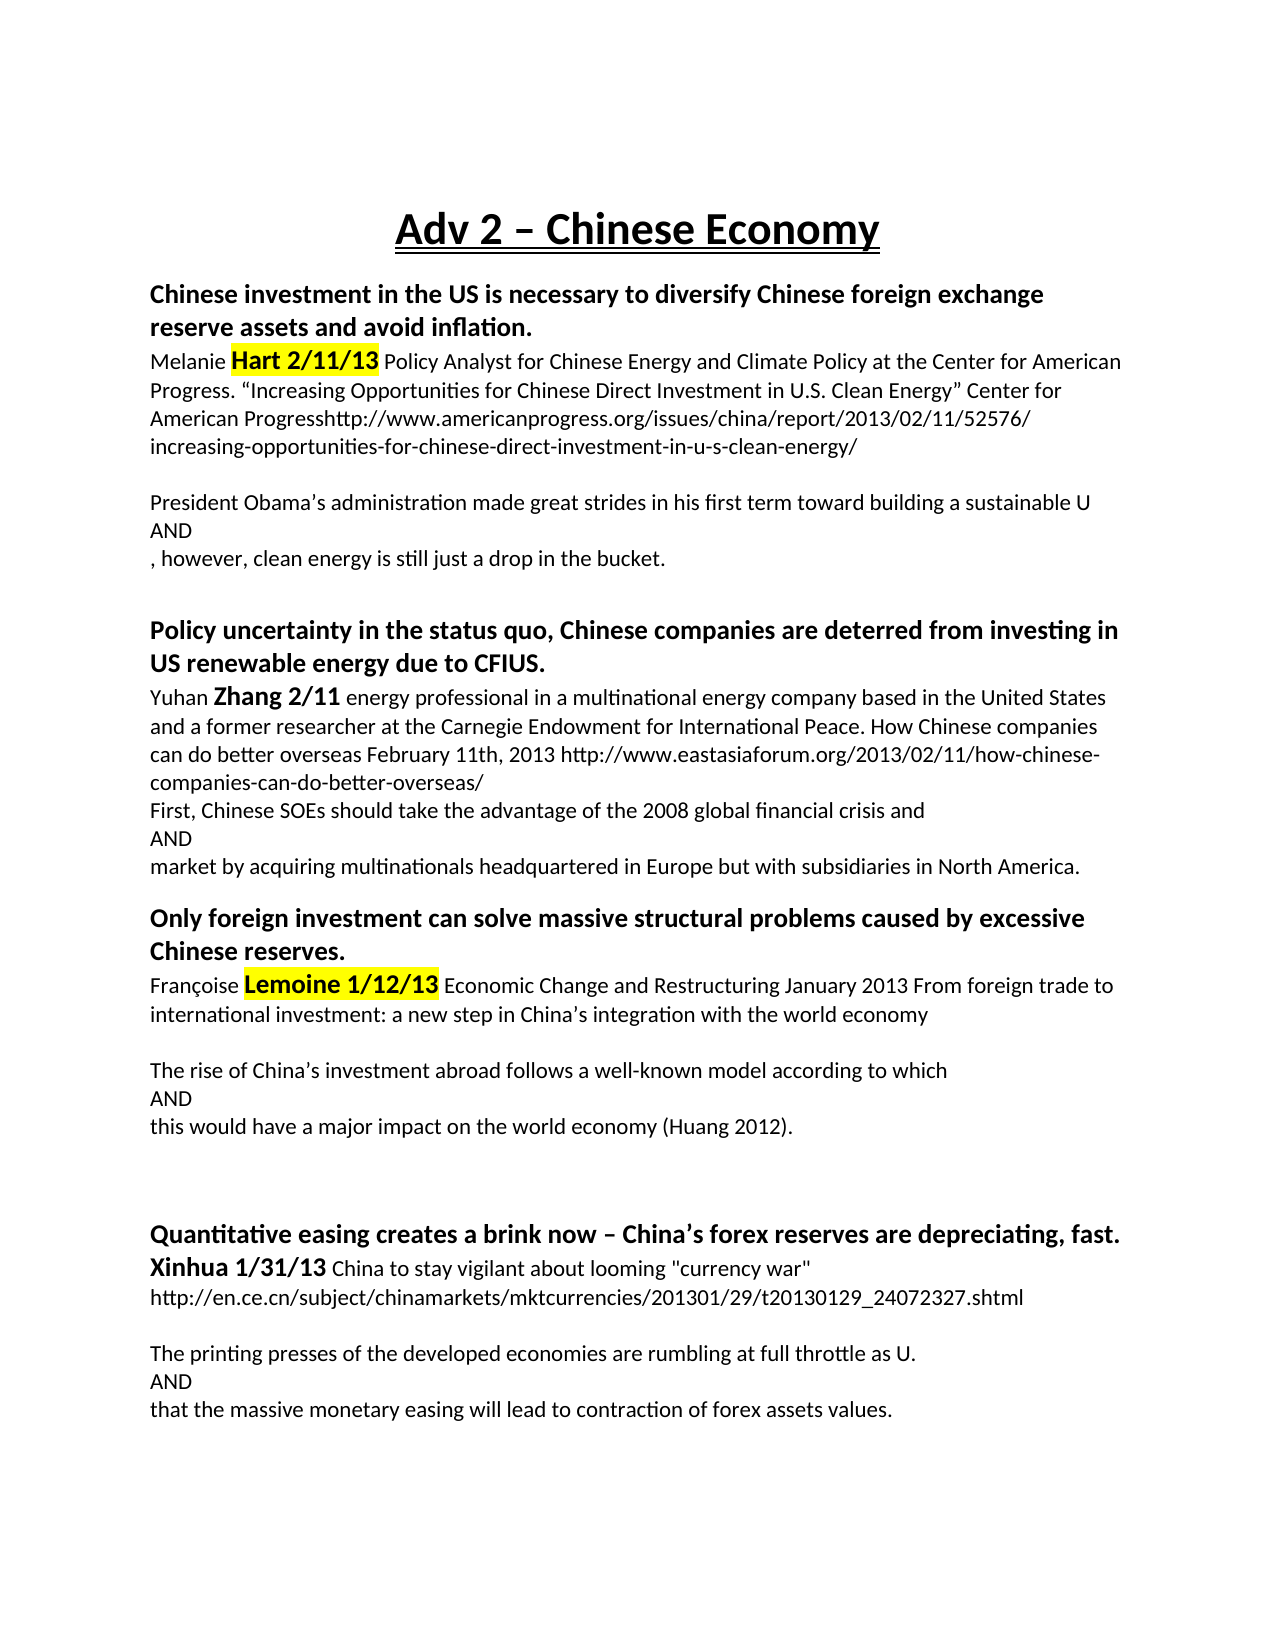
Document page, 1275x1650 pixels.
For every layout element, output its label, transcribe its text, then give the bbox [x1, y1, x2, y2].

text Melanie Hart 2/11/13 Policy Analyst for Chinese Energy and Climate Policy at the Center for American Progress. “Increasing Opportunities for Chinese Direct Investment in U.S. Clean Energy” Center for American Progresshttp://www.americanprogress.org/issues/china/report/2013/02/11/52576/increasing-opportunities-for-chinese-direct-investment-in-u-s-clean-energy/ [150, 343, 1125, 460]
text Françoise Lemoine 1/12/13 Economic Change and Restructuring January 2013 From foreign trade to international investment: a new step in China’s integration with the world economy [150, 967, 1125, 1028]
text First, Chinese SOEs should take the advantage of the 2008 global financial crisis and [150, 796, 1125, 824]
text AND [150, 1367, 1125, 1395]
text market by acquiring multinationals headquartered in Europe but with subsidiaries in North America. [150, 852, 1125, 880]
text President Obama’s administration made great strides in his first term toward building a sustainable U [150, 488, 1125, 516]
text this would have a major impact on the world economy (Huang 2012). [150, 1112, 1125, 1140]
subtitle Quantitative easing creates a brink now – China’s forex reserves are depreciating, fast. [150, 1217, 1125, 1250]
subtitle Chinese investment in the US is necessary to diversify Chinese foreign exchange reserve assets and avoid inflation. [150, 277, 1125, 343]
text The printing presses of the developed economies are rumbling at full throttle as U. [150, 1339, 1125, 1367]
text Yuhan Zhang 2/11 energy professional in a multinational energy company based in the United States and a former researcher at the Carnegie Endowment for International Peace. How Chinese companies can do better overseas February 11th, 2013 http://www.eastasiaforum.org/2013/02/11/how-chinese-companies-can-do-better-overseas/ [150, 679, 1125, 796]
subtitle Only foreign investment can solve massive structural problems caused by excessive Chinese reserves. [150, 901, 1125, 967]
text Xinhua 1/31/13 China to stay vigilant about looming "currency war" http://en.ce.cn/subject/chinamarkets/mktcurrencies/201301/29/t20130129_24072327.shtml [150, 1250, 1125, 1311]
text , however, clean energy is still just a drop in the bucket. [150, 544, 1125, 572]
text AND [150, 1084, 1125, 1112]
subtitle Adv 2 – Chinese Economy [150, 200, 1125, 256]
text AND [150, 824, 1125, 852]
subtitle Policy uncertainty in the status quo, Chinese companies are deterred from investing in US renewable energy due to CFIUS. [150, 613, 1125, 679]
text that the massive monetary easing will lead to contraction of forex assets values. [150, 1395, 1125, 1423]
text AND [150, 516, 1125, 544]
text The rise of China’s investment abroad follows a well-known model according to which [150, 1056, 1125, 1084]
